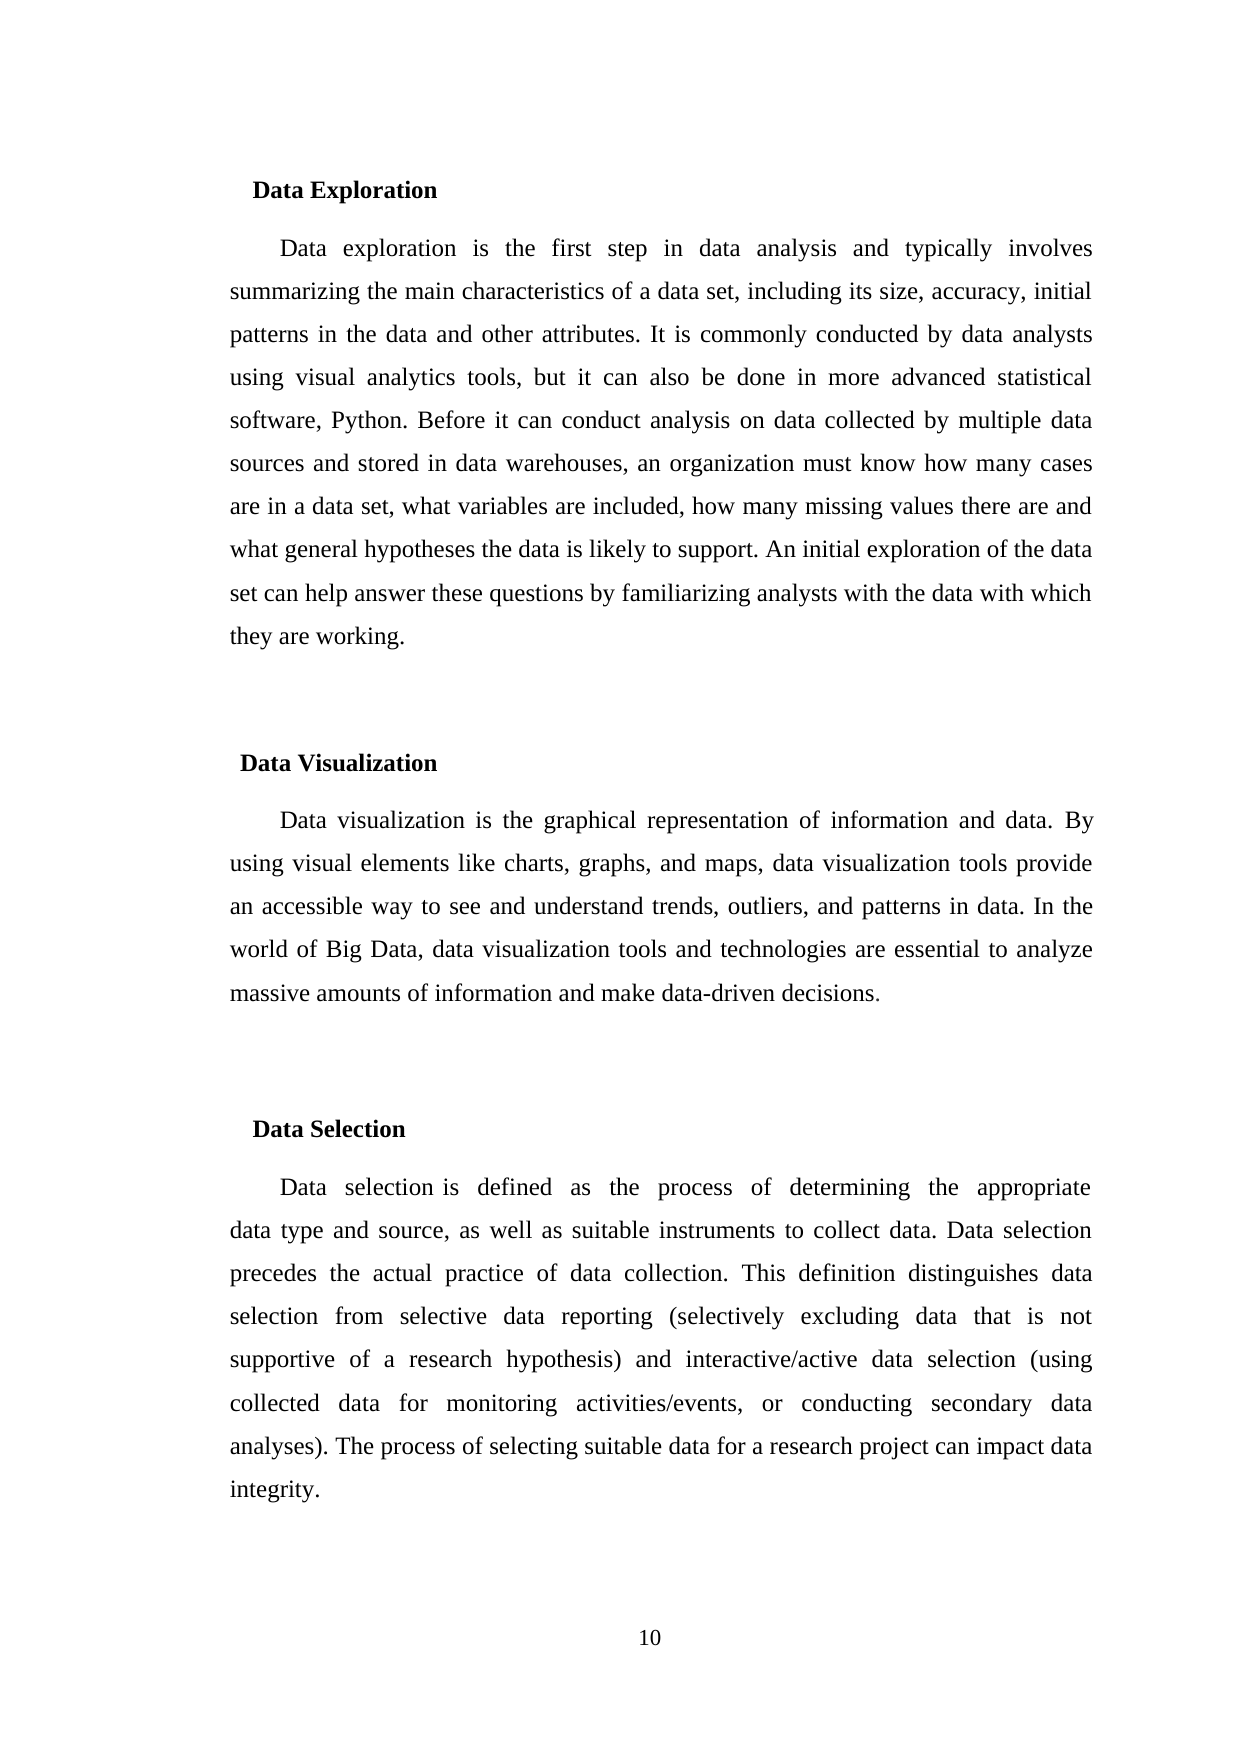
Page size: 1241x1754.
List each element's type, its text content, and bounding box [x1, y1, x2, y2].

subtitle Data Selection [177, 1114, 1188, 1143]
subtitle Data Visualization [177, 748, 1188, 776]
text Data exploration is the first step in data analysis and typically involves summarizing the main characteristics of a data set, including its size, accuracy, initial patterns in the data and other attributes. It is commonly conducted by data analysts using visual analytics tools, but it can also be done in more advanced statistical software, Python. Before it can conduct analysis on data collected by multiple data sources and stored in data warehouses, an organization must know how many cases are in a data set, what variables are included, how many missing values there are and what general hypotheses the data is likely to support. An initial exploration of the data set can help answer these questions by familiarizing analysts with the data with which they are working. [229, 233, 1093, 649]
subtitle Data Exploration [177, 175, 1188, 204]
text Data visualization is the graphical representation of information and data. By using visual elements like charts, graphs, and maps, data visualization tools provide an accessible way to see and understand trends, outliers, and patterns in data. In the world of Big Data, data visualization tools and technologies are essential to analyze massive amounts of information and make data-driven decisions. [229, 805, 1094, 1006]
text Data selection is defined as the process of determining the appropriate data type and source, as well as suitable instruments to collect data. Data selection precedes the actual practice of data collection. This definition distinguishes data selection from selective data reporting (selectively excluding data that is not supportive of a research hypothesis) and interactive/active data selection (using collected data for monitoring activities/events, or conducting secondary data analyses). The process of selecting suitable data for a research project can impact data integrity. [229, 1172, 1093, 1503]
